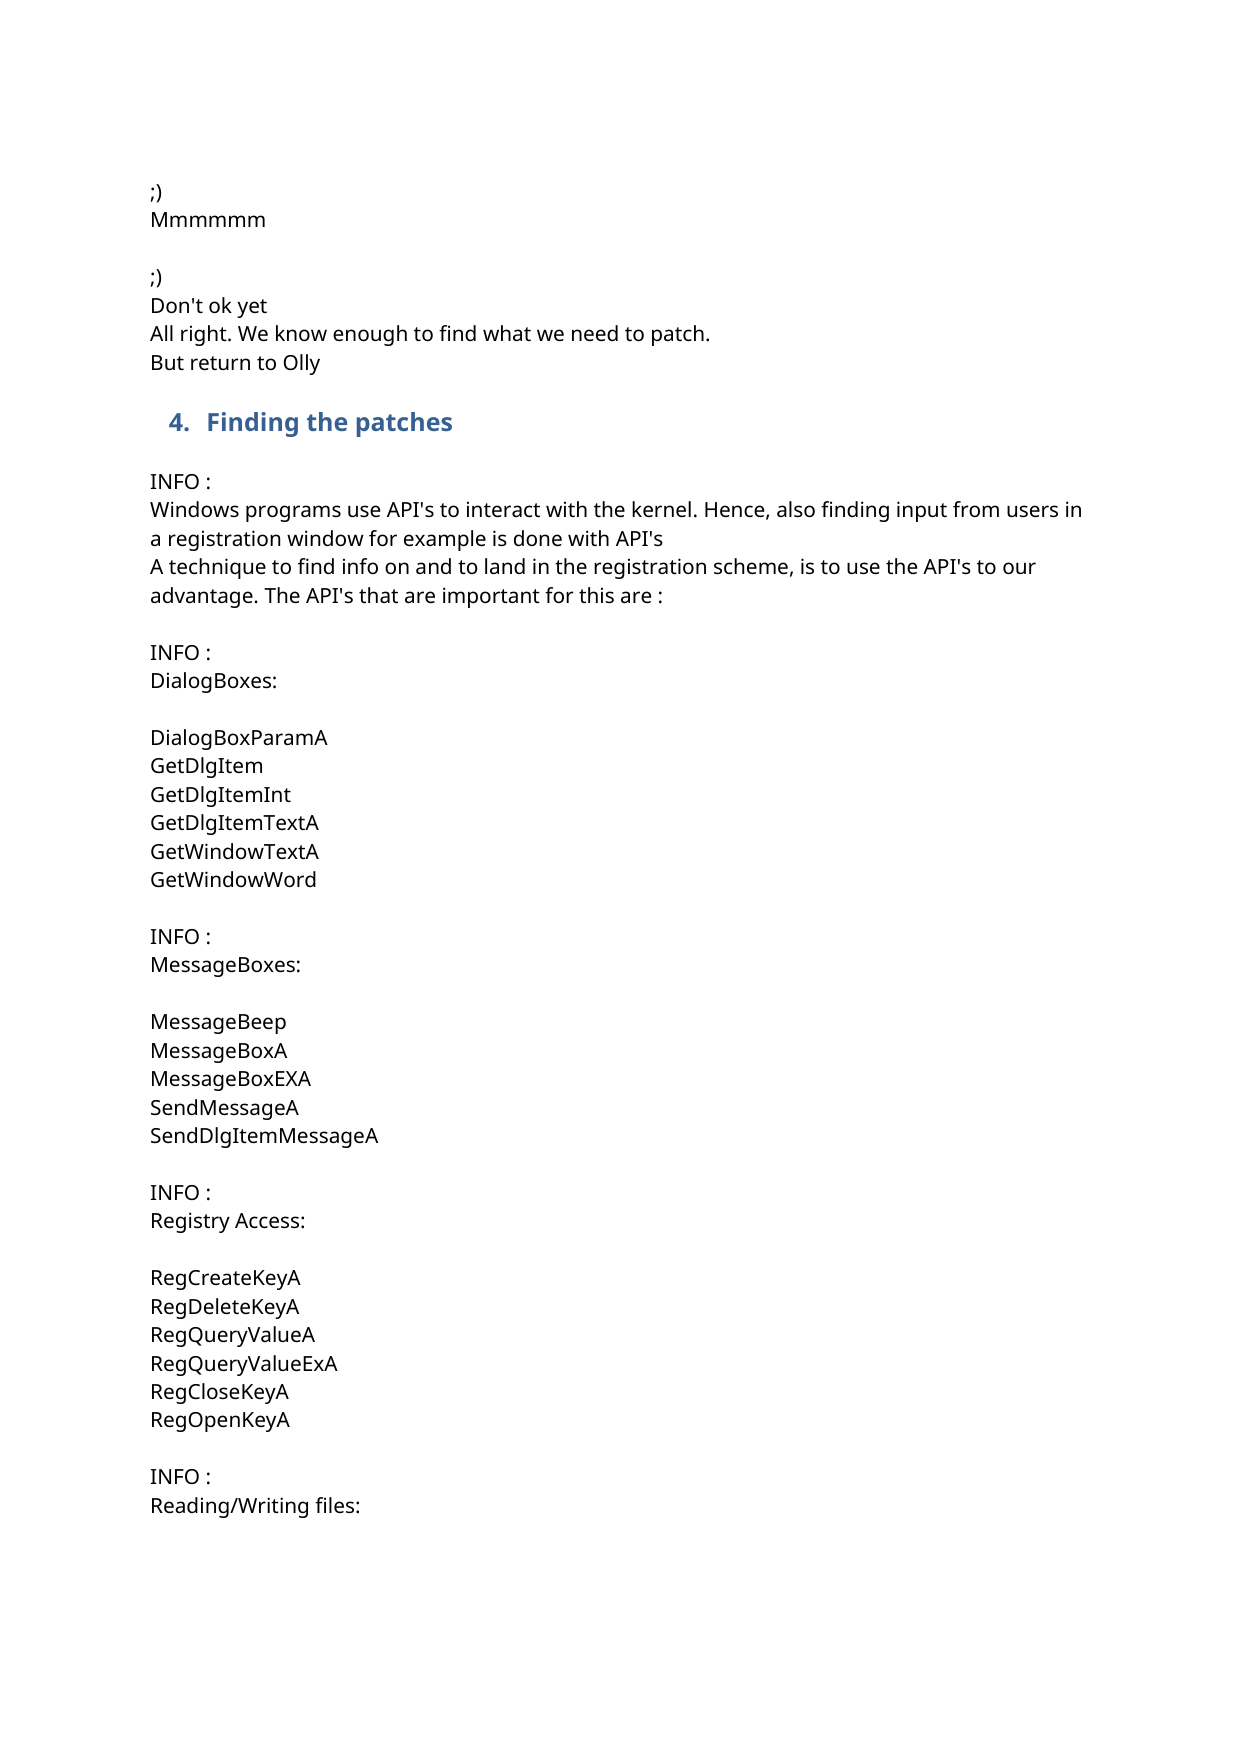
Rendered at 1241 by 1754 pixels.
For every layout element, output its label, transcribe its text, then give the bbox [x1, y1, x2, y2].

text INFO : [150, 1178, 1090, 1207]
text SendDlgItemMessageA [150, 1121, 1090, 1150]
list Finding the patches [169, 405, 1090, 439]
text Mmmmmm [150, 206, 1090, 234]
text RegDeleteKeyA [150, 1292, 1090, 1320]
text MessageBoxA [150, 1036, 1090, 1064]
text GetDlgItemInt [150, 780, 1090, 808]
text Don't ok yet [150, 291, 1090, 319]
text MessageBoxes: [150, 951, 1090, 979]
text RegCloseKeyA [150, 1377, 1090, 1406]
text INFO : [150, 467, 1090, 496]
text Reading/Writing files: [150, 1491, 1090, 1519]
text GetDlgItem [150, 752, 1090, 780]
text INFO : [150, 922, 1090, 951]
text GetWindowTextA [150, 837, 1090, 865]
text GetWindowWord [150, 865, 1090, 894]
text All right. We know enough to find what we need to patch. [150, 319, 1090, 348]
text RegQueryValueExA [150, 1349, 1090, 1377]
text INFO : [150, 1462, 1090, 1491]
text Windows programs use API's to interact with the kernel. Hence, also finding input from users in a registration window for example is done with API's [150, 496, 1090, 552]
text MessageBeep [150, 1007, 1090, 1036]
text DialogBoxes: [150, 666, 1090, 695]
text GetDlgItemTextA [150, 808, 1090, 837]
text DialogBoxParamA [150, 723, 1090, 752]
text SendMessageA [150, 1093, 1090, 1121]
text MessageBoxEXA [150, 1064, 1090, 1093]
text RegQueryValueA [150, 1320, 1090, 1349]
text INFO : [150, 638, 1090, 666]
text ;) [150, 262, 1090, 291]
text RegCreateKeyA [150, 1263, 1090, 1292]
text A technique to find info on and to land in the registration scheme, is to use the API's to our advantage. The API's that are important for this are : [150, 552, 1090, 609]
text Registry Access: [150, 1207, 1090, 1235]
text But return to Olly [150, 348, 1090, 376]
text ;) [150, 177, 1090, 206]
text RegOpenKeyA [150, 1406, 1090, 1434]
